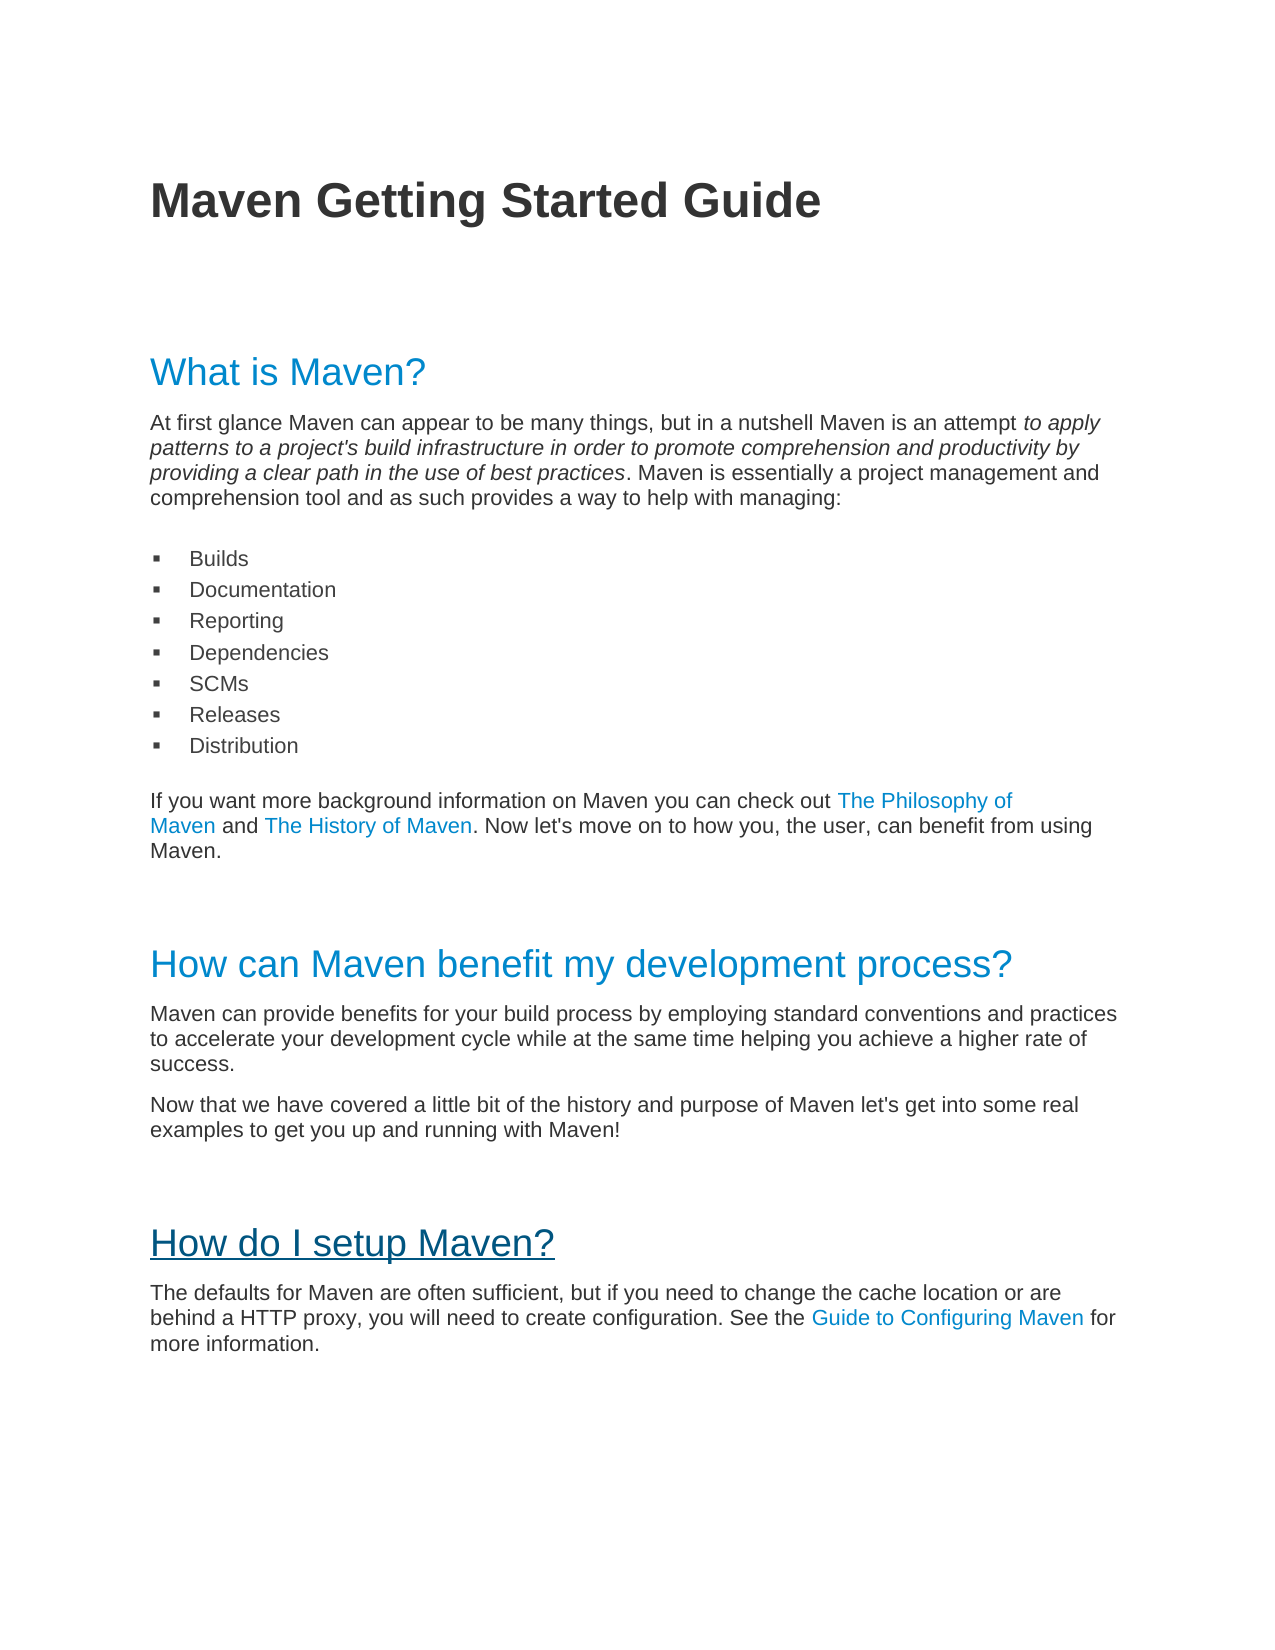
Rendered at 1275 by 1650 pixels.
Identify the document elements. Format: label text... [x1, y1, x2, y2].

list Distribution [152, 727, 1125, 758]
subtitle How can Maven benefit my development process? [150, 923, 1125, 985]
list Reporting [152, 602, 1125, 633]
list SCMs [152, 664, 1125, 696]
text Now that we have covered a little bit of the history and purpose of Maven let's get into some real examples to get you up and running with Maven! [150, 1092, 1125, 1142]
text The defaults for Maven are often sufficient, but if you need to change the cache location or are behind a HTTP proxy, you will need to create configuration. See the Guide to Configuring Maven for more information. [150, 1280, 1125, 1356]
list Builds [152, 539, 1125, 571]
list Documentation [152, 571, 1125, 602]
subtitle What is Maven? [150, 331, 1125, 394]
text Maven Getting Started Guide [150, 166, 1125, 228]
list Releases [152, 696, 1125, 727]
text If you want more background information on Maven you can check out The Philosophy of Maven and The History of Maven. Now let's move on to how you, the user, can benefit from using Maven. [150, 787, 1125, 863]
text Maven can provide benefits for your build process by employing standard conventions and practices to accelerate your development cycle while at the same time helping you achieve a higher rate of success. [150, 1001, 1125, 1076]
list Dependencies [152, 633, 1125, 664]
subtitle How do I setup Maven? [150, 1202, 1125, 1264]
text At first glance Maven can appear to be many things, but in a nutshell Maven is an attempt to apply patterns to a project's build infrastructure in order to promote comprehension and productivity by providing a clear path in the use of best practices. Maven is essentially a project management and comprehension tool and as such provides a way to help with managing: [150, 409, 1125, 510]
